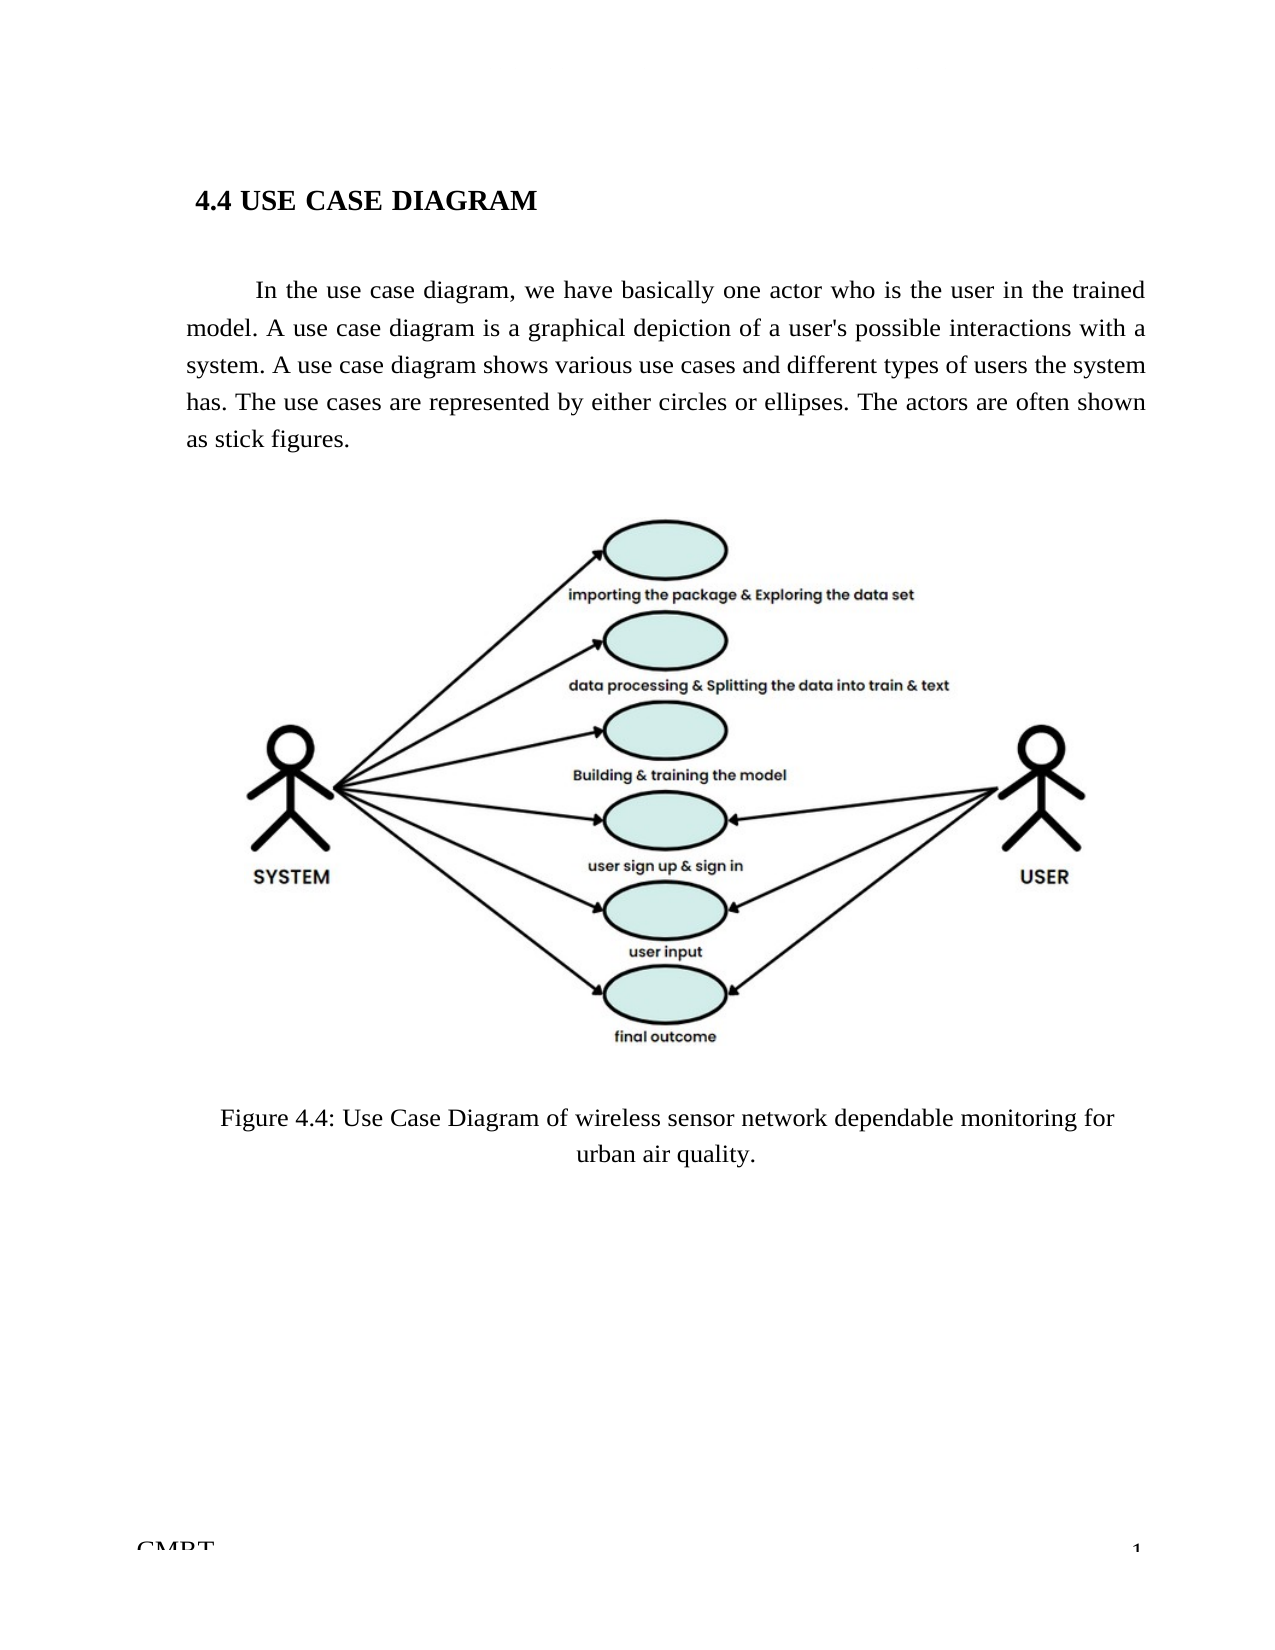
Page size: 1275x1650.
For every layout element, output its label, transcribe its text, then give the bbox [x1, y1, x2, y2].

text Figure 4.4: Use Case Diagram of wireless sensor network dependable monitoring for urban air quality. [220, 1103, 1153, 1168]
picture [244, 517, 1088, 1046]
text In the use case diagram, we have basically one actor who is the user in the trained model. A use case diagram is a graphical depiction of a user's possible interactions with a system. A use case diagram shows various use cases and different types of users the system has. The use cases are represented by either circles or ellipses. The actors are often shown as stick figures. [186, 275, 1147, 453]
subtitle USE CASE DIAGRAM [195, 183, 1206, 216]
